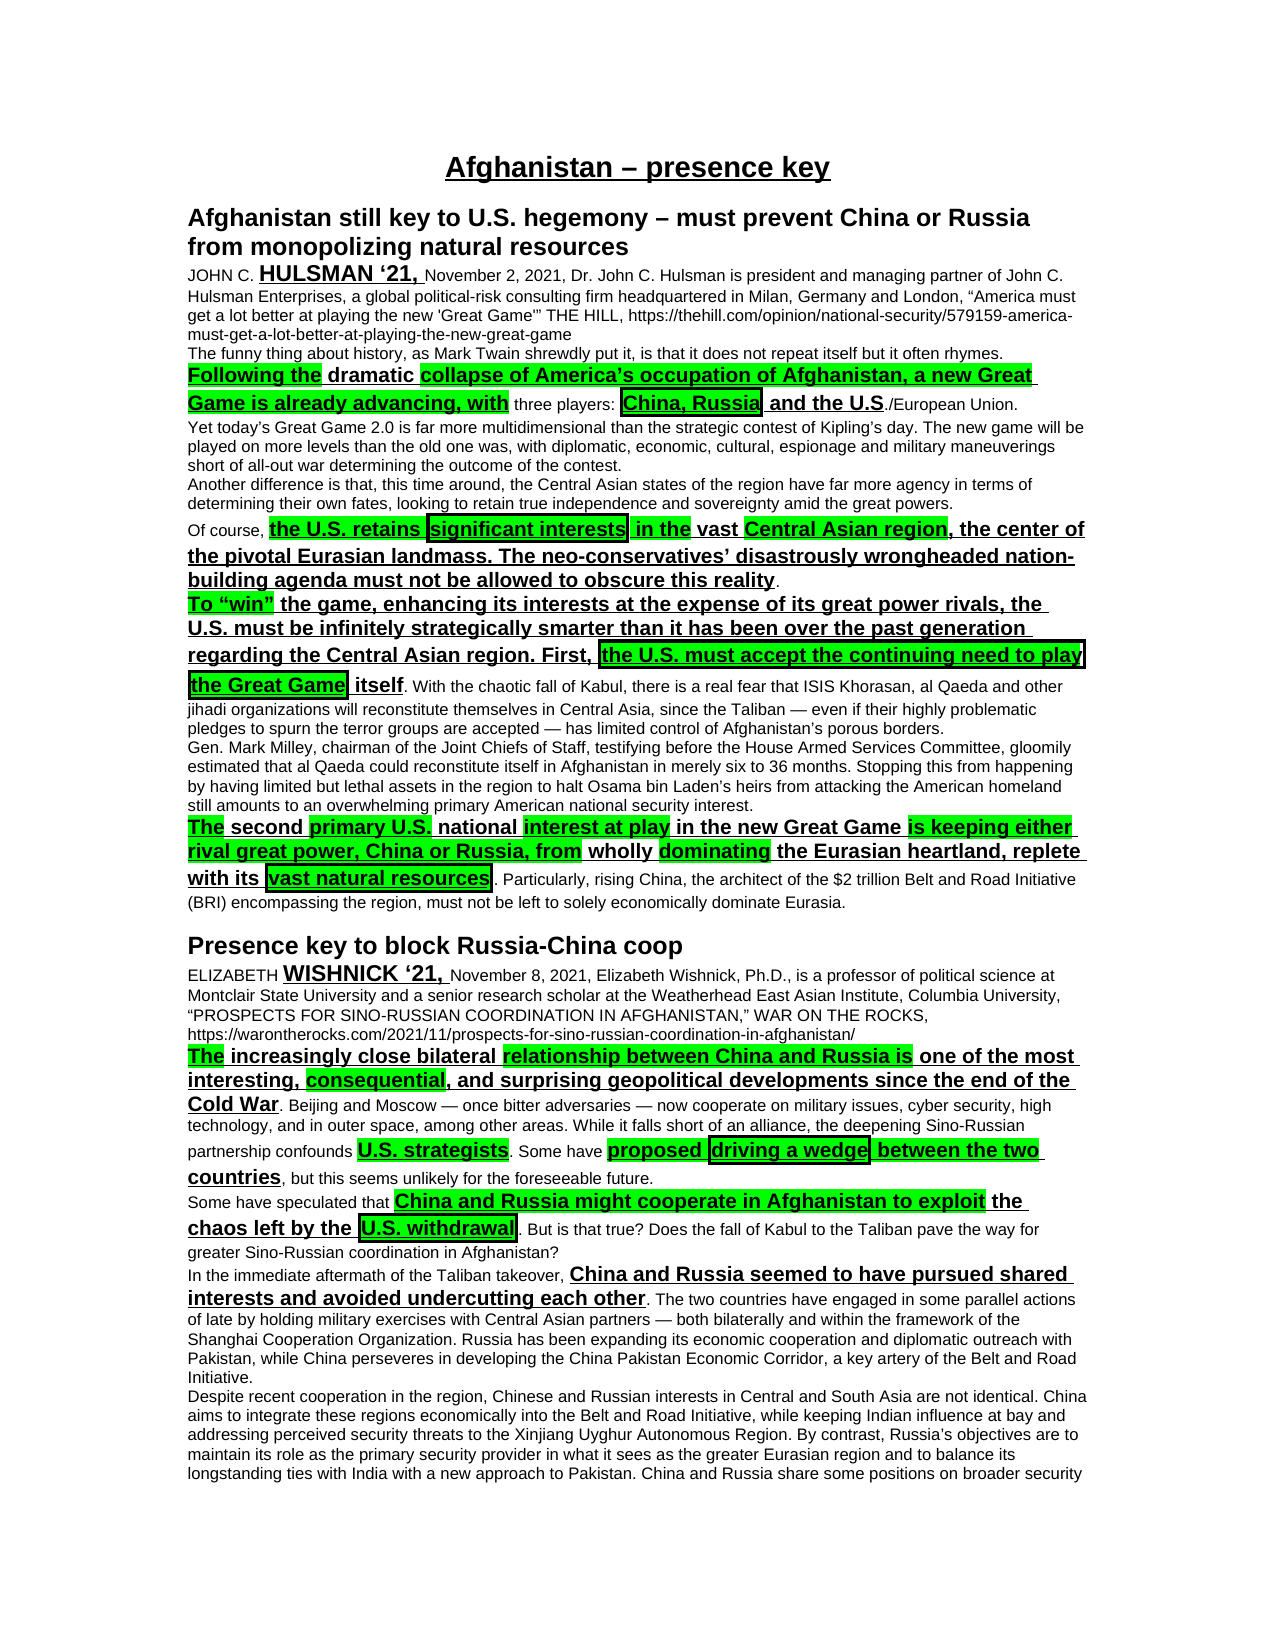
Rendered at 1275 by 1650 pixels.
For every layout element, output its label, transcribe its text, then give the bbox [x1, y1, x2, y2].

text Yet today’s Great Game 2.0 is far more multidimensional than the strategic contest of Kipling’s day. The new game will be played on more levels than the old one was, with diplomatic, economic, cultural, espionage and military maneuverings short of all-out war determining the outcome of the contest. [187, 417, 1087, 475]
text Some have speculated that China and Russia might cooperate in Afghanistan to exploit the chaos left by the U.S. withdrawal. But is that true? Does the fall of Kabul to the Taliban pave the way for greater Sino-Russian coordination in Afghanistan? [187, 1189, 1087, 1262]
text Gen. Mark Milley, chairman of the Joint Chiefs of Staff, testifying before the House Armed Services Committee, gloomily estimated that al Qaeda could reconstitute itself in Afghanistan in merely six to 36 months. Stopping this from happening by having limited but lethal assets in the region to halt Osama bin Laden’s heirs from attacking the American homeland still amounts to an overwhelming primary American national security interest. [187, 738, 1087, 815]
text The increasingly close bilateral relationship between China and Russia is one of the most interesting, consequential, and surprising geopolitical developments since the end of the Cold War. Beijing and Moscow — once bitter adversaries — now cooperate on military issues, cyber security, high technology, and in outer space, among other areas. While it falls short of an alliance, the deepening Sino-Russian partnership confounds U.S. strategists. Some have proposed driving a wedge between the two countries, but this seems unlikely for the foreseeable future. [187, 1044, 1087, 1189]
subtitle Afghanistan still key to U.S. hegemony – must prevent China or Russia from monopolizing natural resources [187, 203, 1087, 260]
text JOHN C. HULSMAN ‘21, November 2, 2021, Dr. John C. Hulsman is president and managing partner of John C. Hulsman Enterprises, a global political-risk consulting firm headquartered in Milan, Germany and London, “America must get a lot better at playing the new 'Great Game'” THE HILL, https://thehill.com/opinion/national-security/579159-america-must-get-a-lot-better-at-playing-the-new-great-game [187, 260, 1087, 344]
text The second primary U.S. national interest at play in the new Great Game is keeping either rival great power, China or Russia, from wholly dominating the Eurasian heartland, replete with its vast natural resources. Particularly, rising China, the architect of the $2 trillion Belt and Road Initiative (BRI) encompassing the region, must not be left to solely economically dominate Eurasia. [187, 861, 1087, 912]
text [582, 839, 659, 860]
text In the immediate aftermath of the Taliban takeover, China and Russia seemed to have pursued shared interests and avoided undercutting each other. The two countries have engaged in some parallel actions of late by holding military exercises with Central Asian partners — both bilaterally and within the framework of the Shanghai Cooperation Organization. Russia has been expanding its economic cooperation and diplomatic outreach with Pakistan, while China perseveres in developing the China Pakistan Economic Corridor, a key artery of the Belt and Road Initiative. [187, 1262, 1087, 1387]
subtitle Presence key to block Russia-China coop [187, 931, 1087, 960]
text Another difference is that, this time around, the Central Asian states of the region have far more agency in terms of determining their own fates, looking to retain true independence and sovereignty amid the great powers. [187, 475, 1087, 513]
text The funny thing about history, as Mark Twain shrewdly put it, is that it does not repeat itself but it often rhymes. Following the dramatic collapse of America’s occupation of Afghanistan, a new Great Game is already advancing, with three players: China, Russia and the U.S./European Union. [187, 344, 1087, 417]
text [187, 1387, 1087, 1483]
text ELIZABETH WISHNICK ‘21, November 8, 2021, Elizabeth Wishnick, Ph.D., is a professor of political science at Montclair State University and a senior research scholar at the Weatherhead East Asian Institute, Columbia University, “PROSPECTS FOR SINO-RUSSIAN COORDINATION IN AFGHANISTAN,” WAR ON THE ROCKS, https://warontherocks.com/2021/11/prospects-for-sino-russian-coordination-in-afghanistan/ [187, 960, 1087, 1044]
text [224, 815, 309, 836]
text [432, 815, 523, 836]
text Of course, the U.S. retains significant interests in the vast Central Asian region, the center of the pivotal Eurasian landmass. The neo-conservatives’ disastrously wrongheaded nation-building agenda must not be allowed to obscure this reality. [187, 513, 1087, 591]
text To “win” the game, enhancing its interests at the expense of its great power rivals, the U.S. must be infinitely strategically smarter than it has been over the past generation regarding the Central Asian region. First, the U.S. must accept the continuing need to play the Great Game itself. With the chaotic fall of Kabul, there is a real fear that ISIS Khorasan, al Qaeda and other jihadi organizations will reconstitute themselves in Central Asia, since the Taliban — even if their highly problematic pledges to spurn the terror groups are accepted — has limited control of Afghanistan’s porous borders. [187, 591, 1087, 738]
subtitle Afghanistan – presence key [187, 150, 1087, 183]
